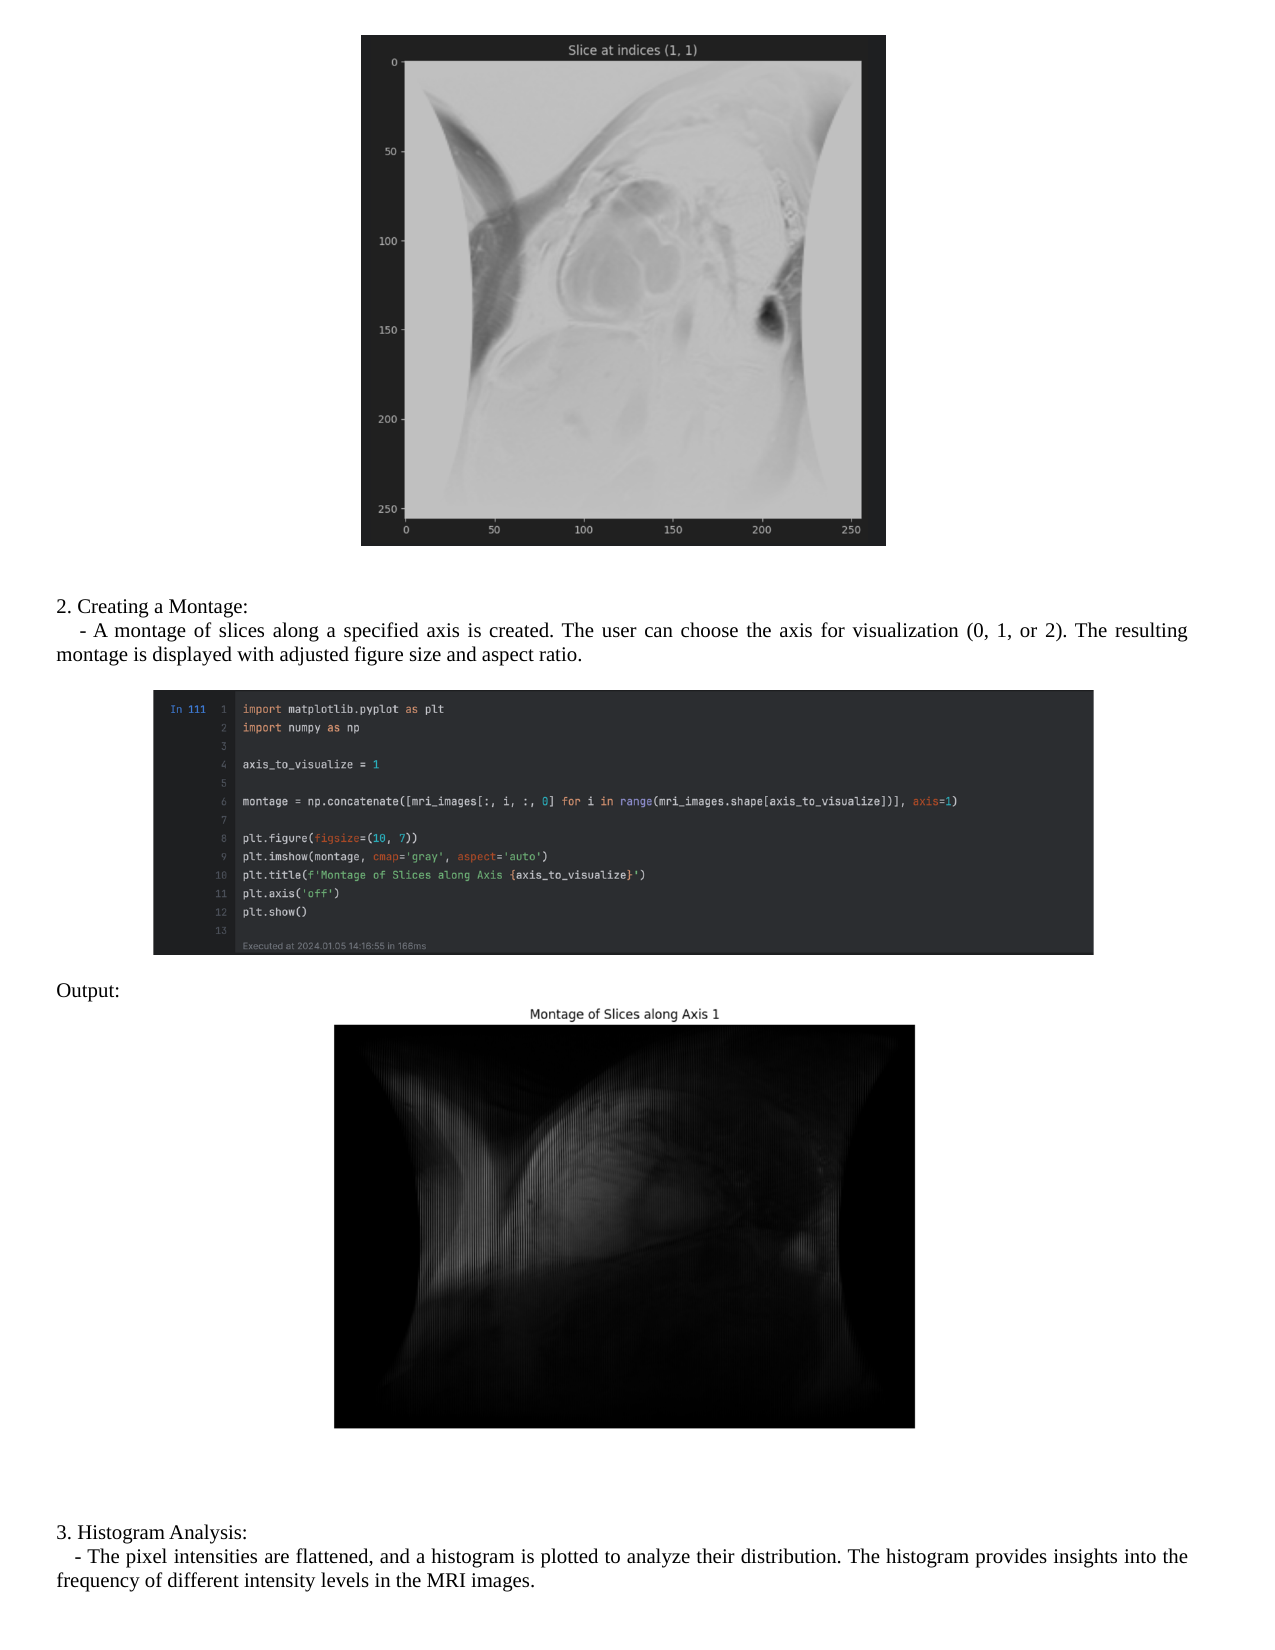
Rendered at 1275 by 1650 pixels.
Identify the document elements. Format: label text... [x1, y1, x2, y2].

picture [361, 35, 886, 546]
text 2. Creating a Montage: [56, 594, 1191, 618]
picture [153, 690, 1094, 955]
picture [326, 1002, 921, 1435]
text Output: [56, 978, 1191, 1002]
text - The pixel intensities are flattened, and a histogram is plotted to analyze their distribution. The histogram provides insights into the frequency of different intensity levels in the MRI images. [56, 1544, 1191, 1592]
text - A montage of slices along a specified axis is created. The user can choose the axis for visualization (0, 1, or 2). The resulting montage is displayed with adjusted figure size and aspect ratio. [56, 618, 1191, 666]
text 3. Histogram Analysis: [56, 1520, 1191, 1544]
